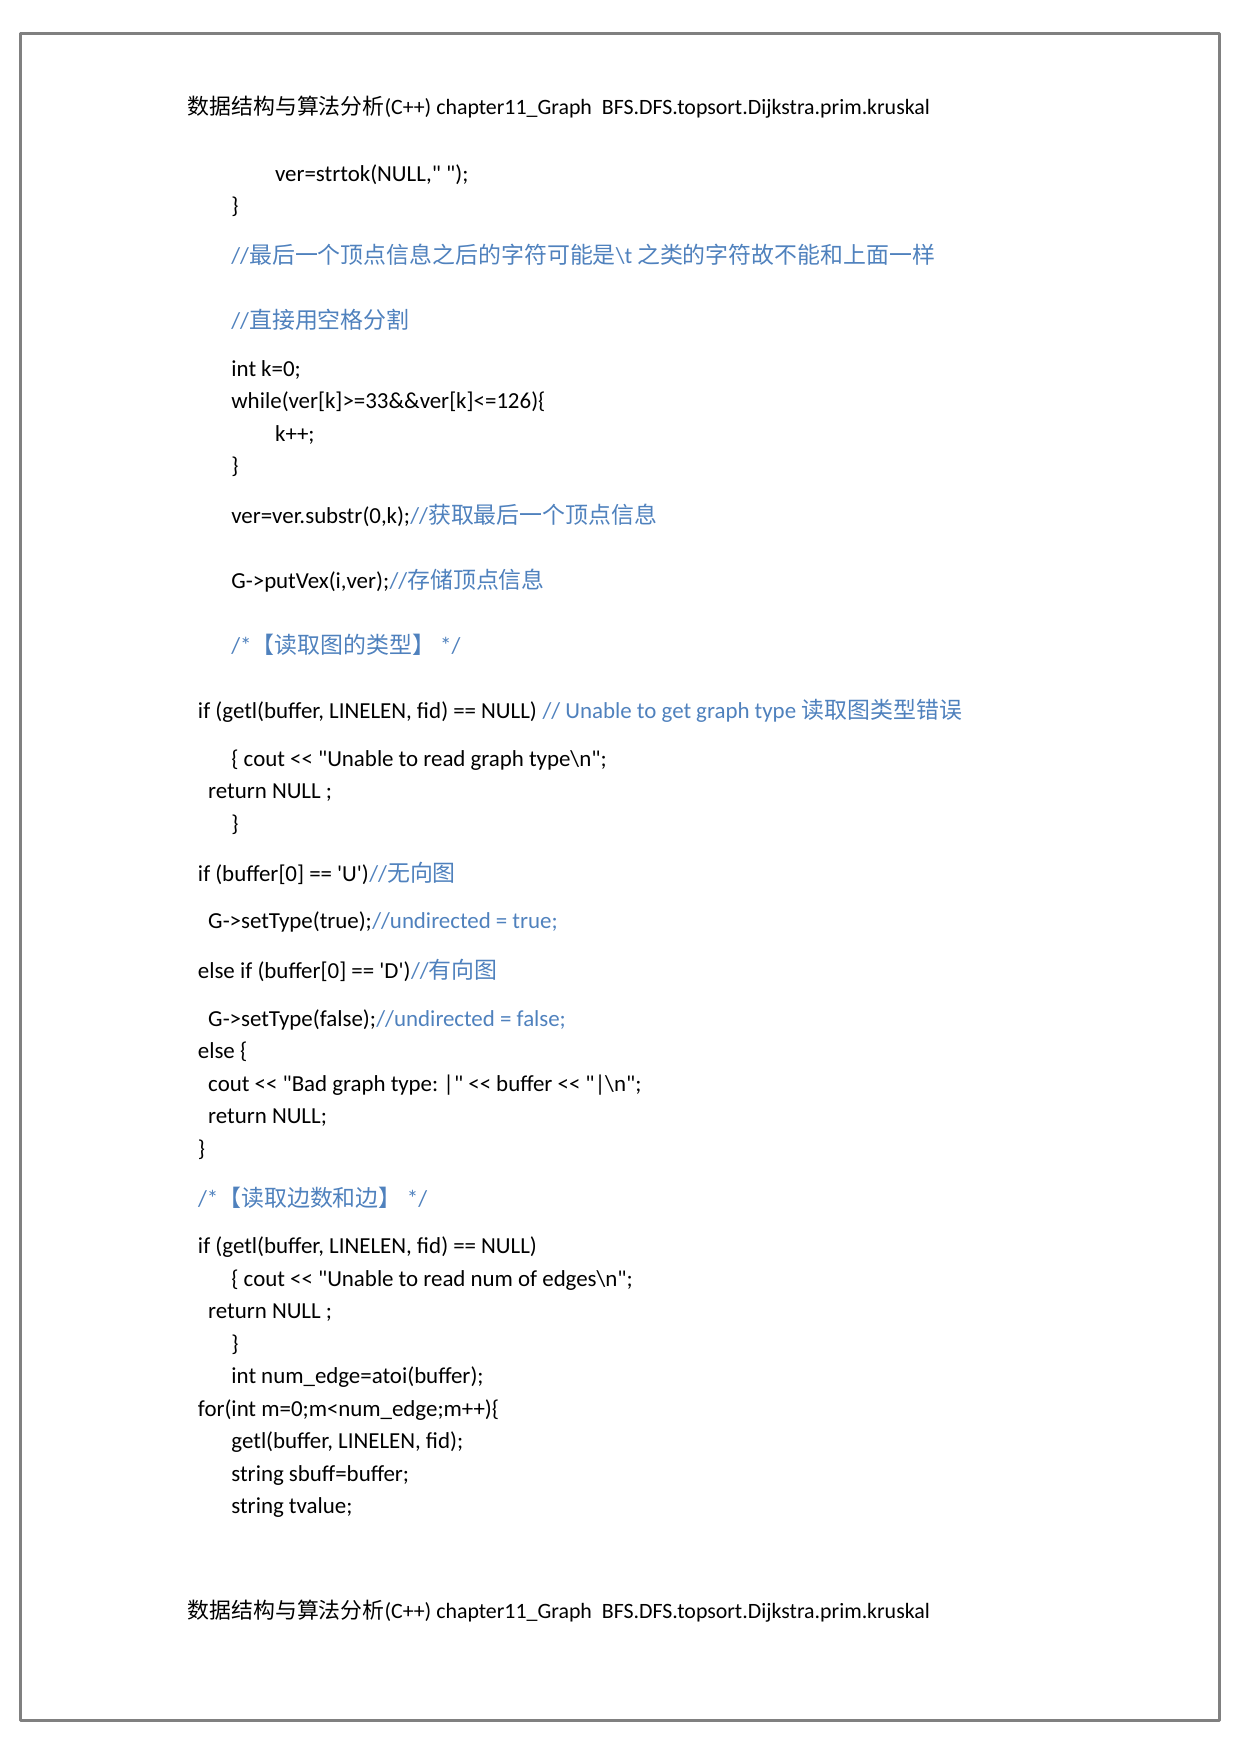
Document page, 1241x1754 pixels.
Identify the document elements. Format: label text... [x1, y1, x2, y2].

text } [187, 449, 1053, 481]
text string tvalue; [187, 1489, 1053, 1521]
text } [187, 1131, 1053, 1164]
text } [187, 1326, 1053, 1359]
text /*【读取图的类型】 */ [187, 611, 1053, 676]
text k++; [187, 416, 1053, 449]
text if (getl(buffer, LINELEN, fid) == NULL) // Unable to get graph type 读取图类型错误 [187, 676, 1053, 741]
text if (getl(buffer, LINELEN, fid) == NULL) [187, 1229, 1053, 1261]
text { cout << "Unable to read graph type\n"; [187, 741, 1053, 774]
text else if (buffer[0] == 'D')//有向图 [187, 936, 1053, 1001]
text G->setType(true);//undirected = true; [187, 904, 1053, 936]
text ver=ver.substr(0,k);//获取最后一个顶点信息 [187, 481, 1053, 546]
text int num_edge=atoi(buffer); [187, 1359, 1053, 1391]
text G->putVex(i,ver);//存储顶点信息 [187, 546, 1053, 611]
text return NULL ; [187, 1294, 1053, 1326]
text } [187, 806, 1053, 839]
text { cout << "Unable to read num of edges\n"; [187, 1261, 1053, 1294]
text int k=0; [187, 351, 1053, 384]
text } [187, 189, 1053, 221]
text ver=strtok(NULL," "); [187, 156, 1053, 189]
text G->setType(false);//undirected = false; [187, 1001, 1053, 1034]
text string sbuff=buffer; [187, 1456, 1053, 1489]
text else { [187, 1034, 1053, 1066]
text cout << "Bad graph type: |" << buffer << "|\n"; [187, 1066, 1053, 1099]
text /*【读取边数和边】 */ [187, 1164, 1053, 1229]
text return NULL ; [187, 774, 1053, 806]
text getl(buffer, LINELEN, fid); [187, 1424, 1053, 1456]
text return NULL; [187, 1099, 1053, 1131]
text //直接用空格分割 [187, 286, 1053, 351]
text if (buffer[0] == 'U')//无向图 [187, 839, 1053, 904]
text //最后一个顶点信息之后的字符可能是\t之类的字符故不能和上面一样 [187, 221, 1053, 286]
text for(int m=0;m<num_edge;m++){ [187, 1391, 1053, 1424]
text while(ver[k]>=33&&ver[k]<=126){ [187, 384, 1053, 416]
